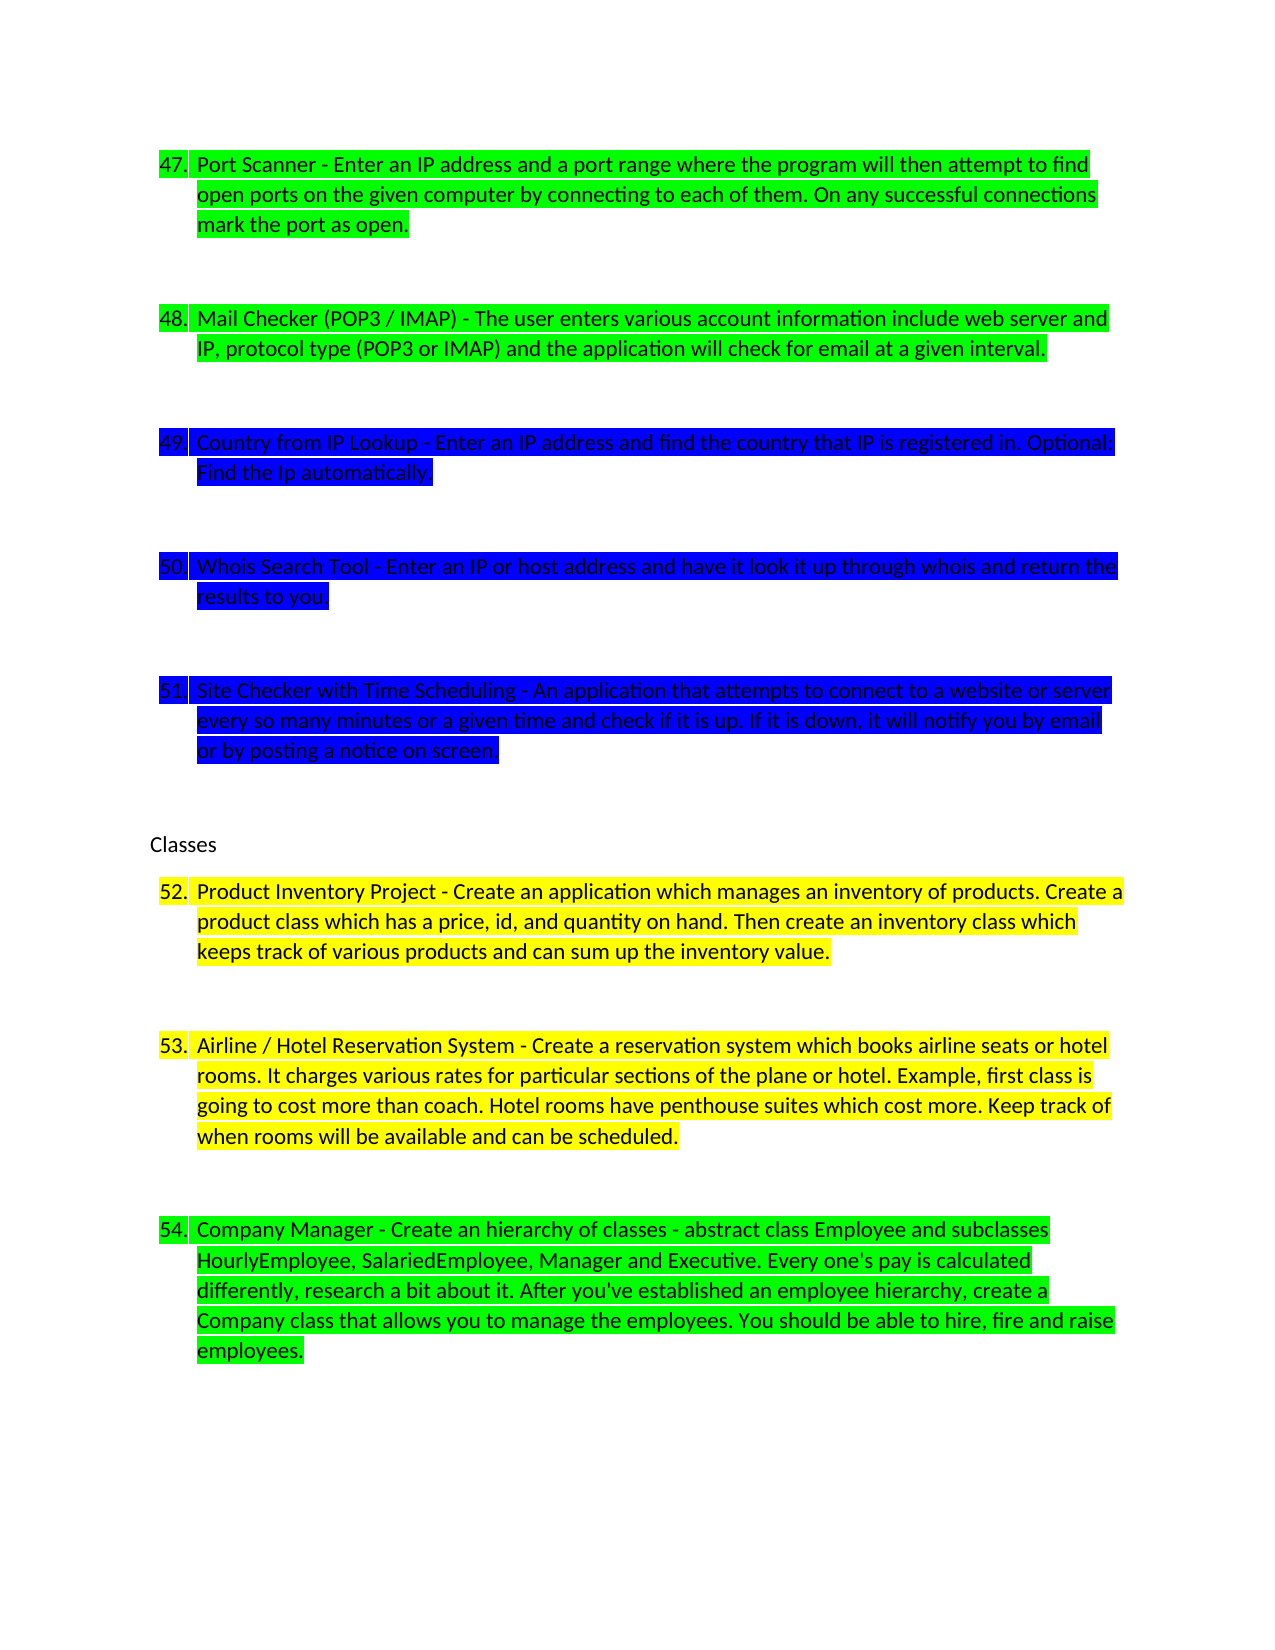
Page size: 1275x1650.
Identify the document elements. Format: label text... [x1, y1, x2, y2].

list Mail Checker (POP3 / IMAP) - The user enters various account information include web server and IP, protocol type (POP3 or IMAP) and the application will check for email at a given interval. [159, 304, 1125, 362]
list Whois Search Tool - Enter an IP or host address and have it look it up through whois and return the results to you. [159, 552, 1125, 610]
text Classes [150, 830, 1125, 858]
list Company Manager - Create an hierarchy of classes - abstract class Employee and subclasses HourlyEmployee, SalariedEmployee, Manager and Executive. Every one's pay is calculated differently, research a bit about it. After you've established an employee hierarchy, create a Company class that allows you to manage the employees. You should be able to hire, fire and raise employees. [159, 1216, 1125, 1364]
list Port Scanner - Enter an IP address and a port range where the program will then attempt to find open ports on the given computer by connecting to each of them. On any successful connections mark the port as open. [159, 150, 1125, 238]
list Airline / Hotel Reservation System - Create a reservation system which books airline seats or hotel rooms. It charges various rates for particular sections of the plane or hotel. Example, first class is going to cost more than coach. Hotel rooms have penthouse suites which cost more. Keep track of when rooms will be available and can be scheduled. [159, 1031, 1125, 1150]
list Product Inventory Project - Create an application which manages an inventory of products. Create a product class which has a price, id, and quantity on hand. Then create an inventory class which keeps track of various products and can sum up the inventory value. [159, 877, 1125, 966]
list Country from IP Lookup - Enter an IP address and find the country that IP is registered in. Optional: Find the Ip automatically. [159, 428, 1125, 486]
list Site Checker with Time Scheduling - An application that attempts to connect to a website or server every so many minutes or a given time and check if it is up. If it is down, it will notify you by email or by posting a notice on screen. [159, 676, 1125, 764]
